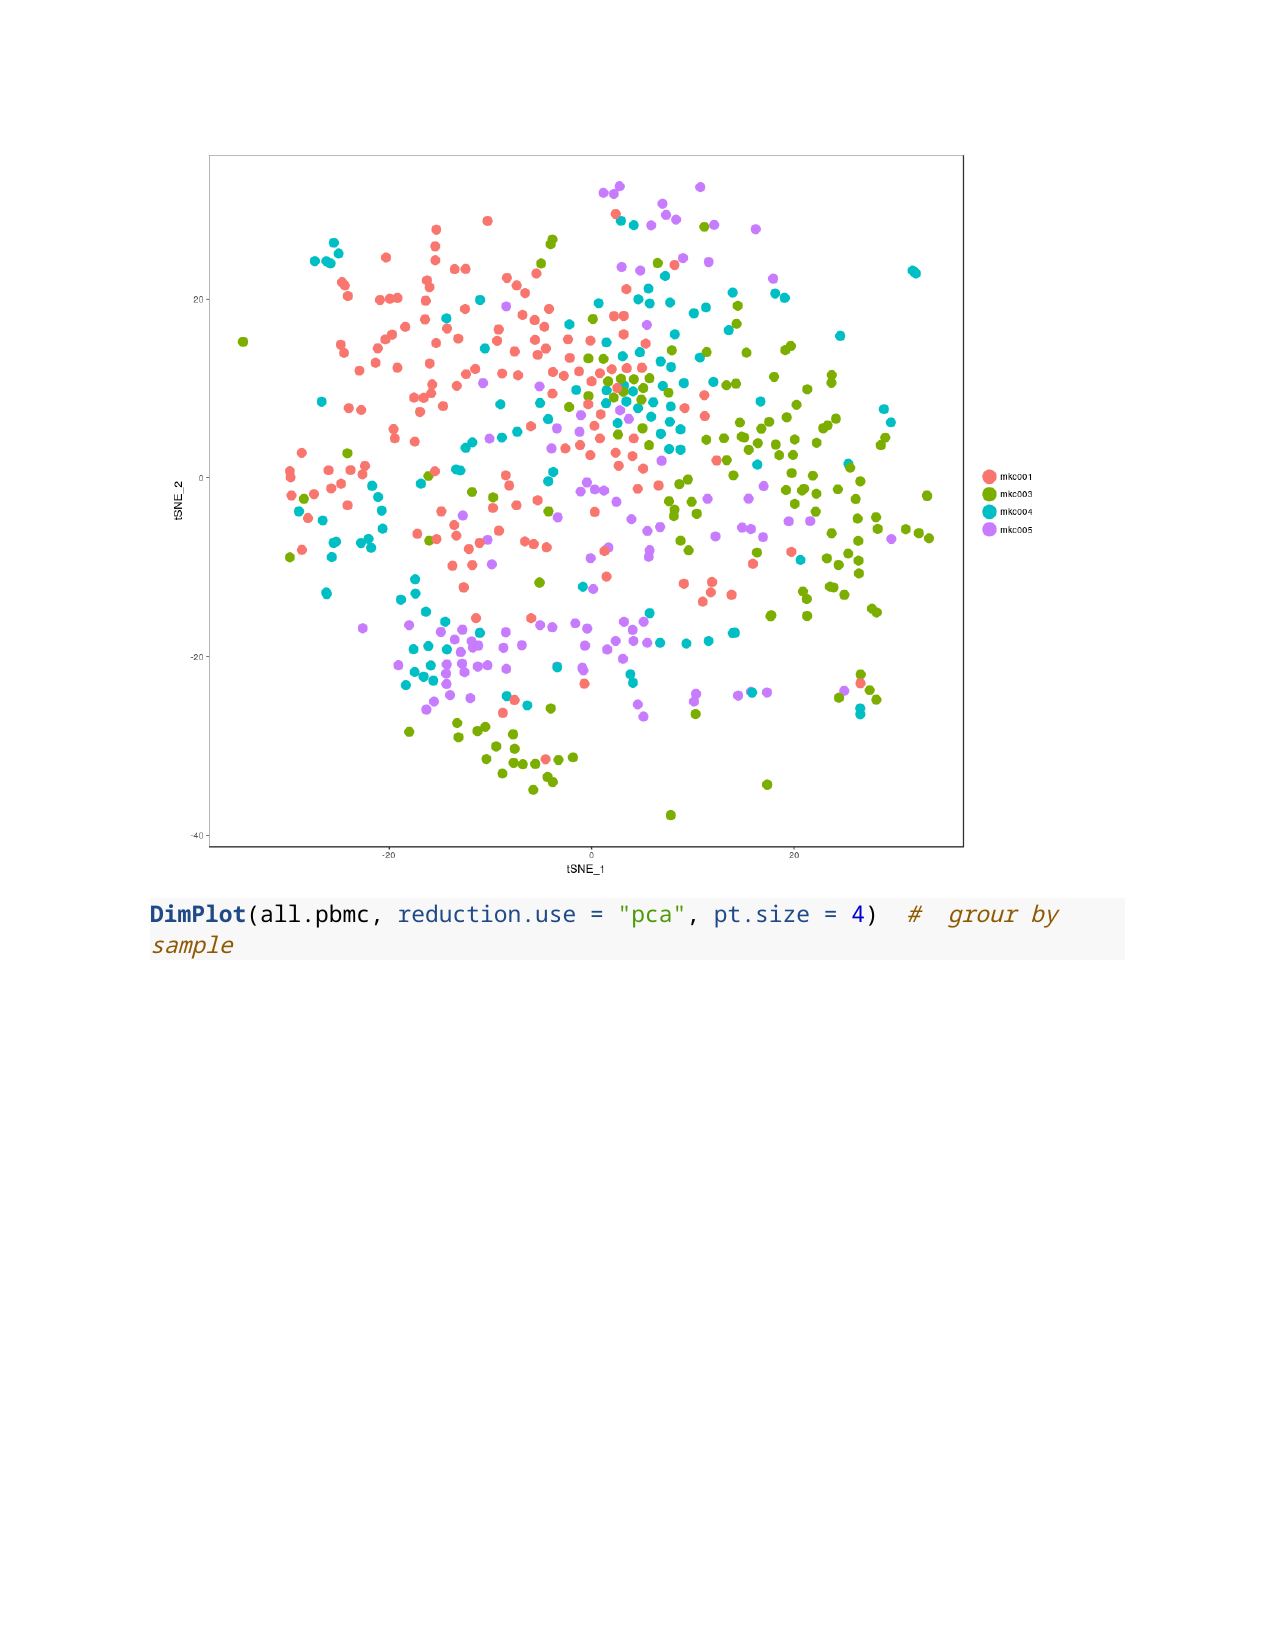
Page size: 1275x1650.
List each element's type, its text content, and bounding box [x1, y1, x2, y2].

text DimPlot(all.pbmc, reduction.use = "pca", pt.size = 4) # grour by sample [232, 898, 1125, 960]
picture [168, 150, 1044, 880]
